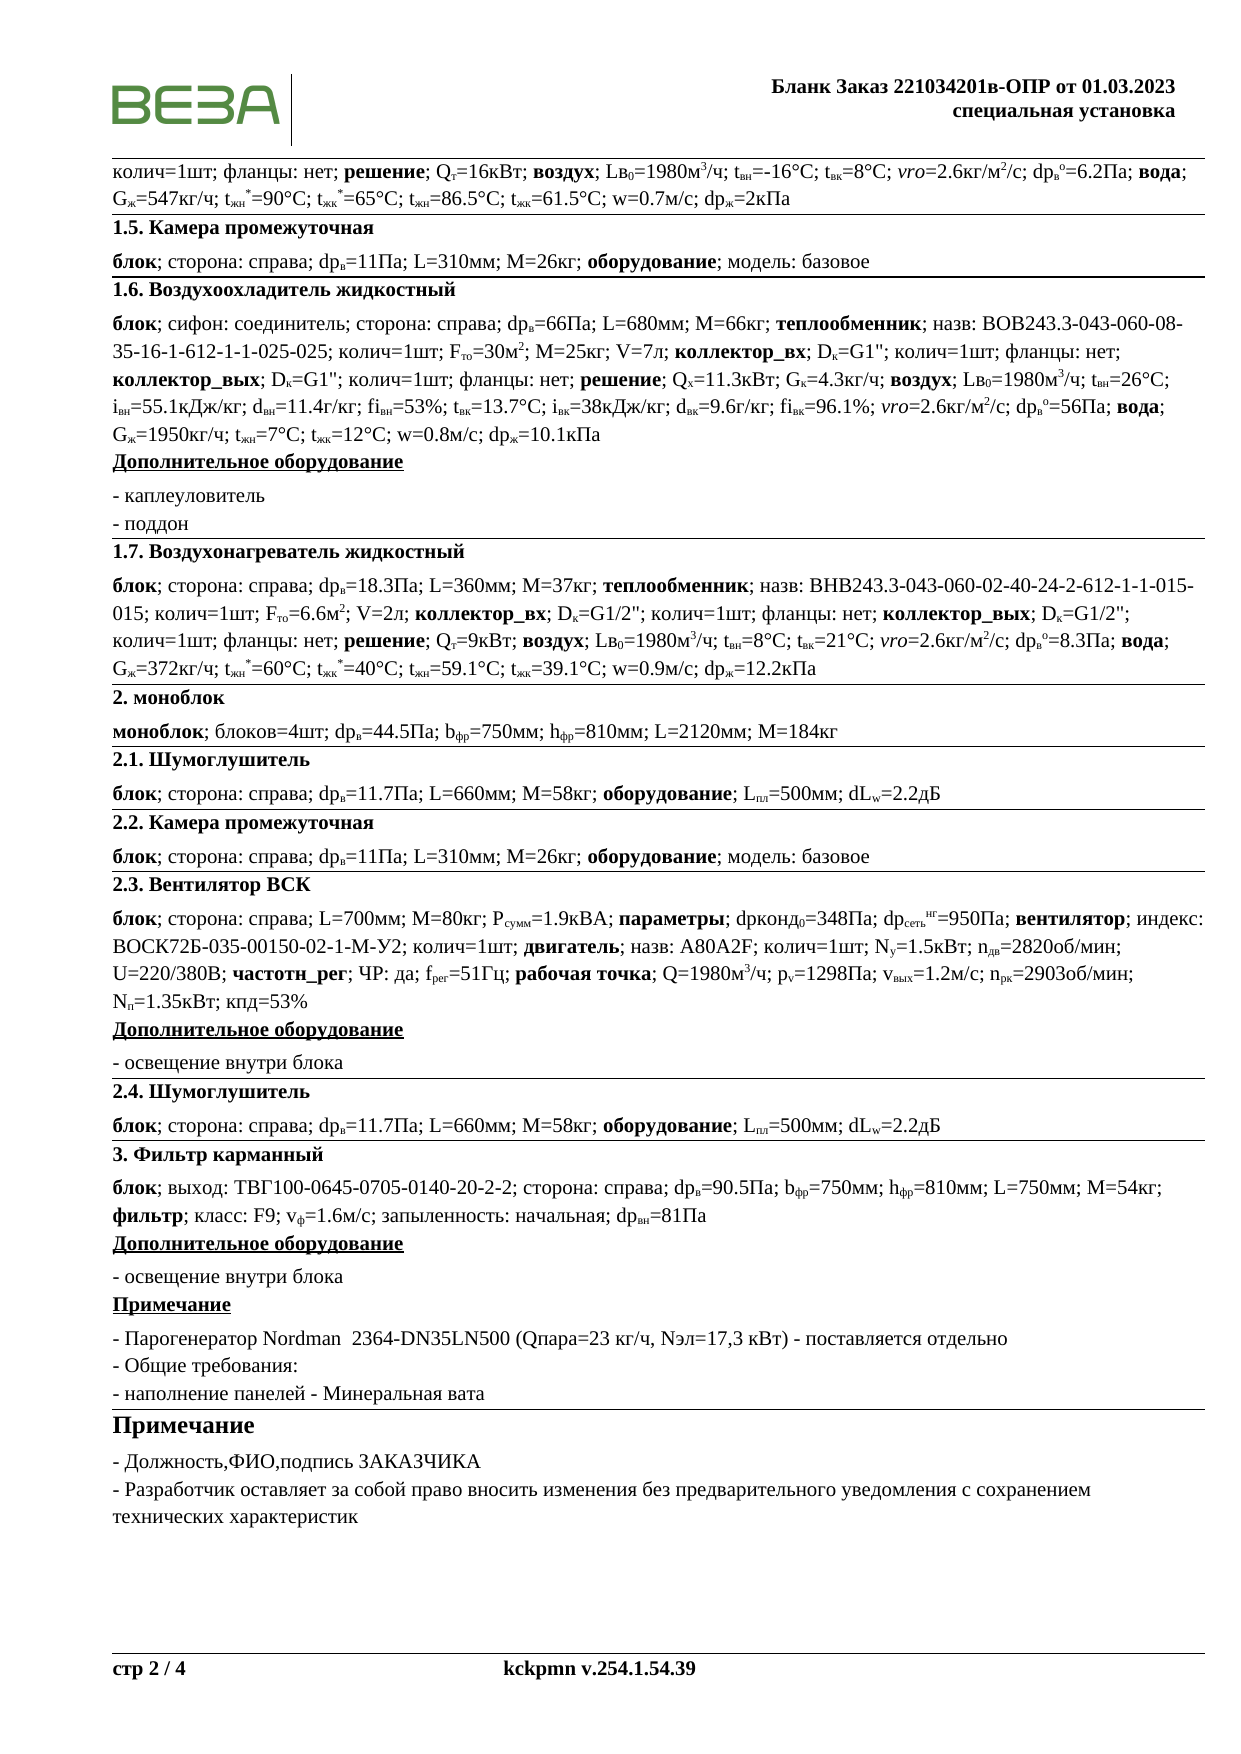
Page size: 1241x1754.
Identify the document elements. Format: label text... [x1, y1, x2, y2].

text блок; сифон: соединитель; сторона: справа; dpв=66Па; L=680мм; M=66кг; теплообменник; назв: ВОВ243.3-043-060-08-35-16-1-612-1-1-025-025; колич=1шт; Fто=30м2; M=25кг; V=7л; коллектор_вх; Dк=G1"; колич=1шт; фланцы: нет; коллектор_вых; Dк=G1"; колич=1шт; фланцы: нет; решение; Qх=11.3кВт; Gк=4.3кг/ч; воздух; Lв0=1980м3/ч; tвн=26°C; iвн=55.1кДж/кг; dвн=11.4г/кг; fiвн=53%; tвк=13.7°C; iвк=38кДж/кг; dвк=9.6г/кг; fiвк=96.1%; vro=2.6кг/м2/с; dpво=56Па; вода; Gж=1950кг/ч; tжн=7°C; tжк=12°C; w=0.8м/с; dpж=10.1кПа [112, 311, 1205, 446]
text - поддон [112, 511, 1205, 535]
text - освещение внутри блока [112, 1050, 1205, 1074]
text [112, 159, 1205, 210]
text - Парогенератор Nordman 2364-DN35LN500 (Qпара=23 кг/ч, Nэл=17,3 кВт) - поставляется отдельно [112, 1326, 1205, 1350]
subtitle Дополнительное оборудование [112, 449, 1205, 473]
text - каплеуловитель [112, 483, 1205, 507]
text блок; сторона: справа; dpв=11.7Па; L=660мм; M=58кг; оборудование; Lпл=500мм; dLw=2.2дБ [112, 1113, 1205, 1137]
text - Должность,ФИО,подпись ЗАКАЗЧИКА [112, 1449, 1205, 1473]
subtitle 1.5. Камера промежуточная [112, 215, 1205, 239]
text - Общие требования: [112, 1353, 1205, 1377]
subtitle Примечание [112, 1410, 1205, 1438]
subtitle 2.4. Шумоглушитель [112, 1079, 1205, 1103]
text - наполнение панелей - Минеральная вата [112, 1381, 1205, 1405]
subtitle Дополнительное оборудование [112, 1016, 1205, 1041]
subtitle 1.6. Воздухоохладитель жидкостный [112, 278, 1205, 301]
subtitle 2.3. Вентилятор ВСК [112, 872, 1205, 896]
text блок; выход: ТВГ100-0645-0705-0140-20-2-2; сторона: справа; dpв=90.5Па; bфр=750мм; hфр=810мм; L=750мм; M=54кг; фильтр; класс: F9; vф=1.6м/с; запыленность: начальная; dpвн=81Па [112, 1175, 1205, 1227]
picture [112, 73, 280, 136]
text блок; сторона: справа; dpв=11.7Па; L=660мм; M=58кг; оборудование; Lпл=500мм; dLw=2.2дБ [112, 781, 1205, 805]
text блок; сторона: справа; L=700мм; M=80кг; Pсумм=1.9кВА; параметры; dpконд0=348Па; dpсетьнг=950Па; вентилятор; индекс: ВОСК72Б-035-00150-02-1-М-У2; колич=1шт; двигатель; назв: A80A2F; колич=1шт; Ny=1.5кВт; nдв=2820об/мин; U=220/380В; частотн_рег; ЧР: да; fрег=51Гц; рабочая точка; Q=1980м3/ч; pv=1298Па; vвых=1.2м/с; nрк=2903об/мин; Nп=1.35кВт; кпд=53% [112, 906, 1205, 1013]
text блок; сторона: справа; dpв=11Па; L=310мм; M=26кг; оборудование; модель: базовое [112, 843, 1205, 868]
text - освещение внутри блока [112, 1264, 1205, 1288]
subtitle 3. Фильтр карманный [112, 1141, 1205, 1166]
subtitle 2. моноблок [112, 685, 1205, 709]
text - Разработчик оставляет за собой право вносить изменения без предварительного уведомления с сохранением технических характеристик [112, 1477, 1205, 1528]
text блок; сторона: справа; dpв=18.3Па; L=360мм; M=37кг; теплообменник; назв: ВНВ243.3-043-060-02-40-24-2-612-1-1-015-015; колич=1шт; Fто=6.6м2; V=2л; коллектор_вх; Dк=G1/2"; колич=1шт; фланцы: нет; коллектор_вых; Dк=G1/2"; колич=1шт; фланцы: нет; решение; Qт=9кВт; воздух; Lв0=1980м3/ч; tвн=8°C; tвк=21°C; vro=2.6кг/м2/с; dpво=8.3Па; вода; Gж=372кг/ч; tжн*=60°C; tжк*=40°C; tжн=59.1°C; tжк=39.1°C; w=0.9м/с; dpж=12.2кПа [112, 573, 1205, 680]
subtitle Дополнительное оборудование [112, 1231, 1205, 1254]
subtitle 2.1. Шумоглушитель [112, 747, 1205, 771]
text блок; сторона: справа; dpв=11Па; L=310мм; M=26кг; оборудование; модель: базовое [112, 249, 1205, 273]
subtitle 1.7. Воздухонагреватель жидкостный [112, 539, 1205, 563]
subtitle Примечание [112, 1292, 1205, 1316]
subtitle 2.2. Камера промежуточная [112, 810, 1205, 834]
text моноблок; блоков=4шт; dpв=44.5Па; bфр=750мм; hфр=810мм; L=2120мм; M=184кг [112, 718, 1205, 743]
